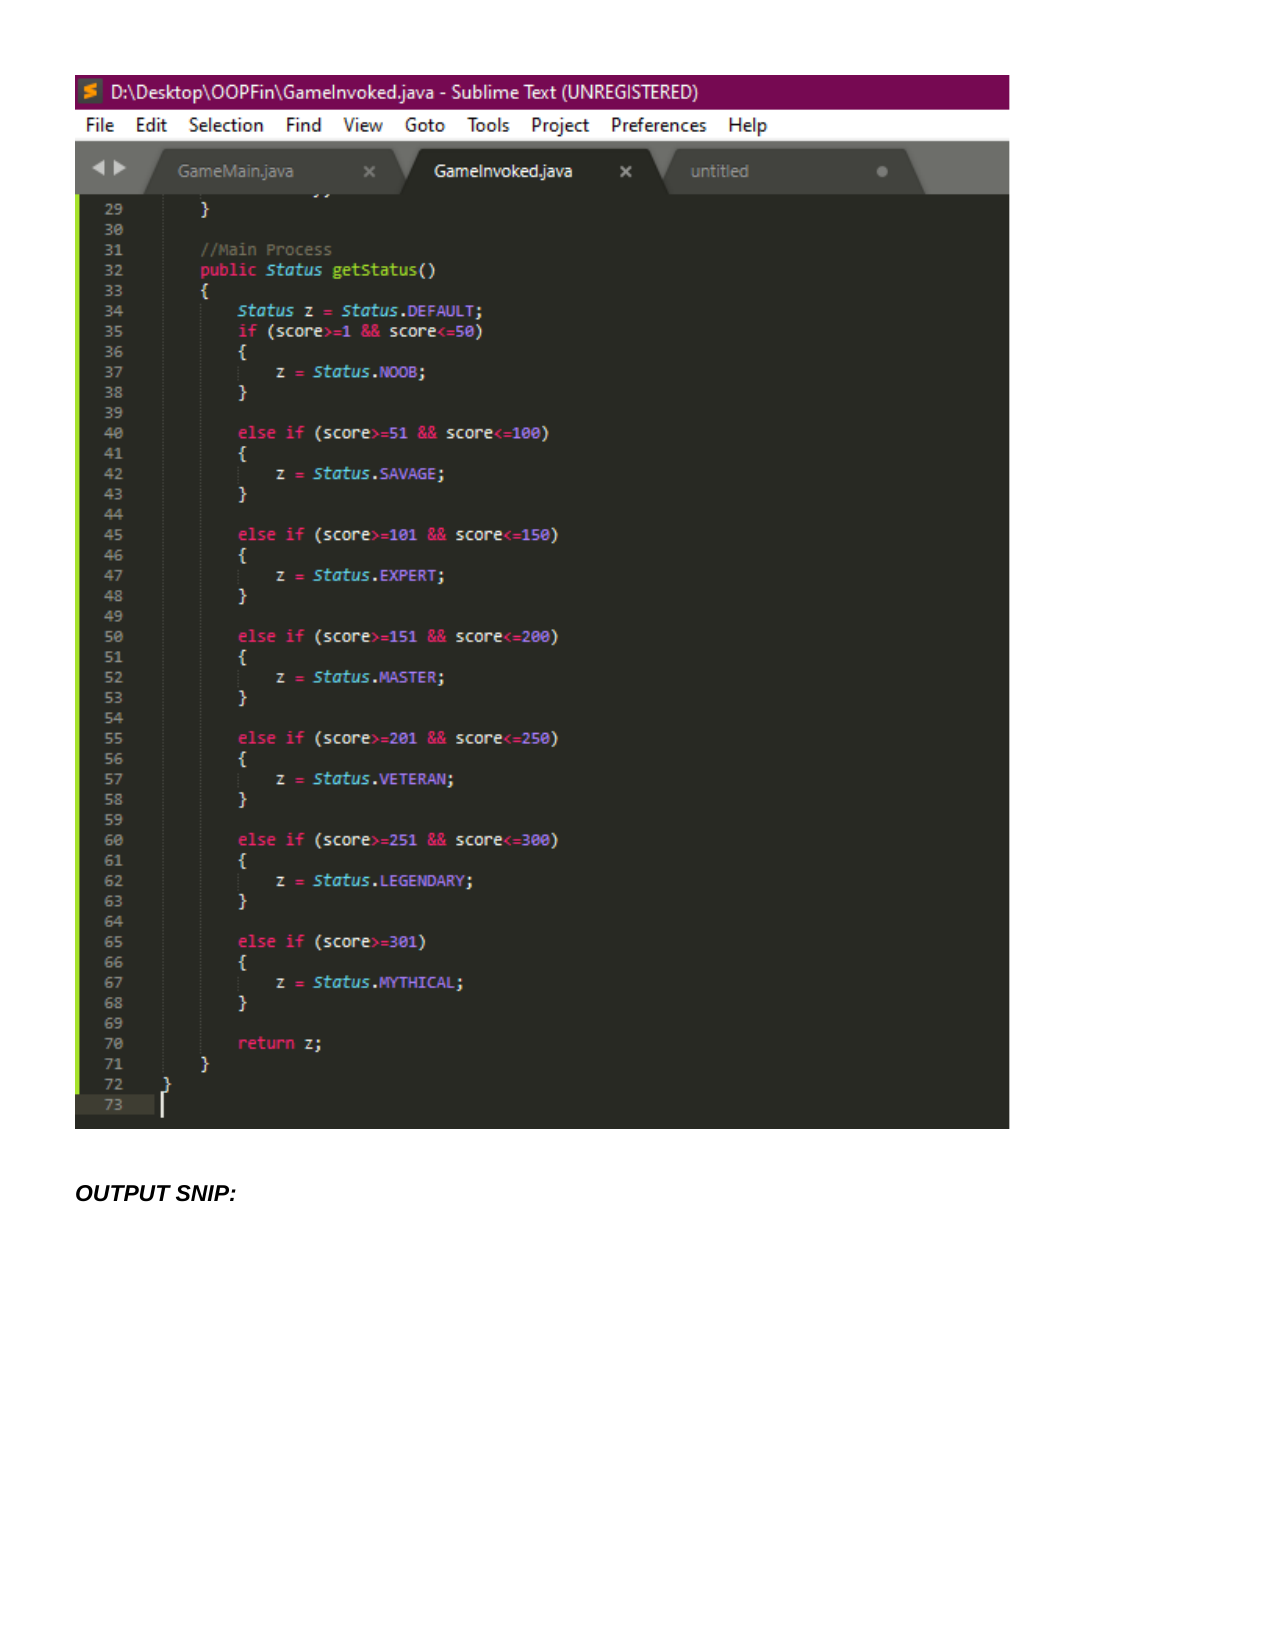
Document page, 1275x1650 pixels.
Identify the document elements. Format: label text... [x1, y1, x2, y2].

list OUTPUT SNIP: [75, 1179, 1200, 1206]
picture [75, 75, 1010, 1129]
